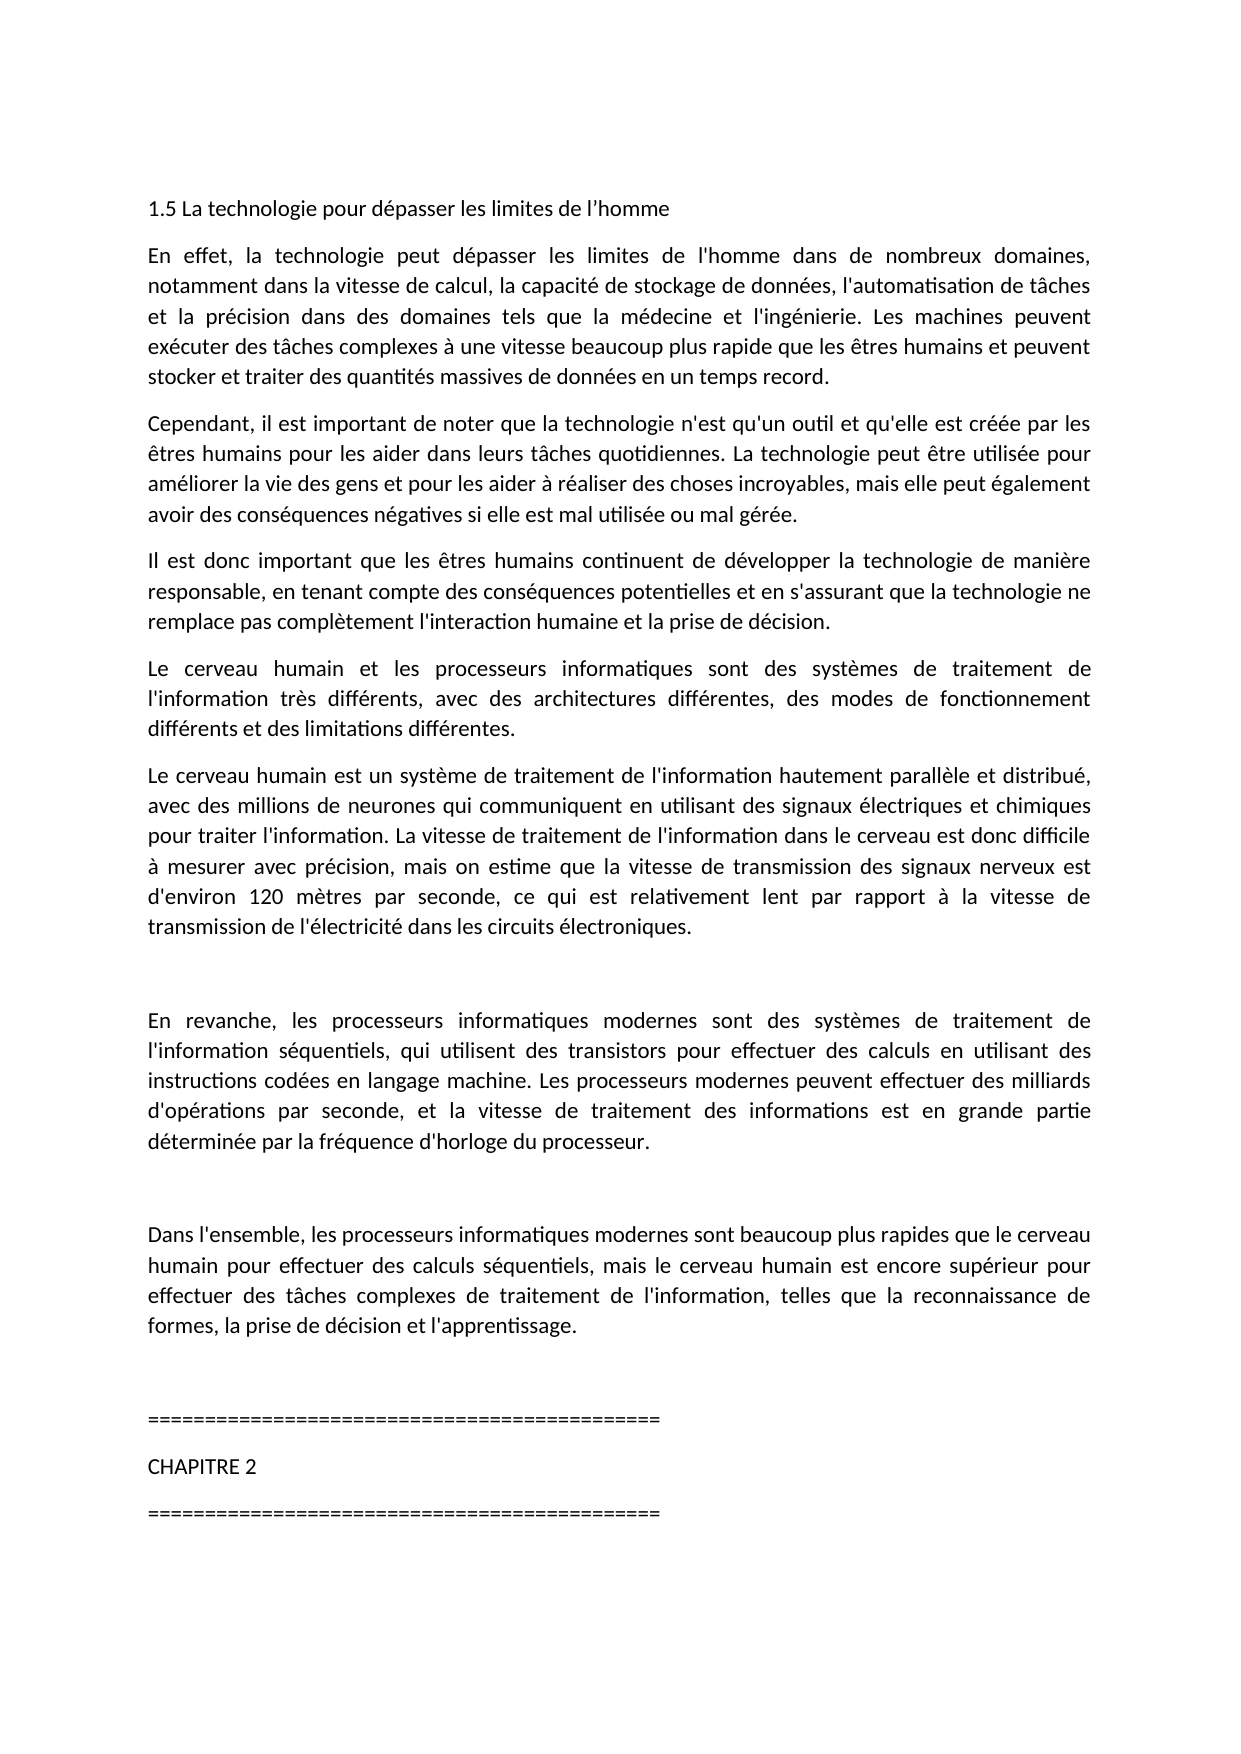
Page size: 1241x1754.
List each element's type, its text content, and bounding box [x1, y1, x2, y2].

text ============================================= [148, 1405, 1093, 1433]
text 1.5 La technologie pour dépasser les limites de l’homme [148, 194, 1093, 222]
text En effet, la technologie peut dépasser les limites de l'homme dans de nombreux domaines, notamment dans la vitesse de calcul, la capacité de stockage de données, l'automatisation de tâches et la précision dans des domaines tels que la médecine et l'ingénierie. Les machines peuvent exécuter des tâches complexes à une vitesse beaucoup plus rapide que les êtres humains et peuvent stocker et traiter des quantités massives de données en un temps record. [148, 241, 1093, 390]
text En revanche, les processeurs informatiques modernes sont des systèmes de traitement de l'information séquentiels, qui utilisent des transistors pour effectuer des calculs en utilisant des instructions codées en langage machine. Les processeurs modernes peuvent effectuer des milliards d'opérations par seconde, et la vitesse de traitement des informations est en grande partie déterminée par la fréquence d'horloge du processeur. [148, 1006, 1093, 1155]
text Le cerveau humain et les processeurs informatiques sont des systèmes de traitement de l'information très différents, avec des architectures différentes, des modes de fonctionnement différents et des limitations différentes. [148, 654, 1093, 742]
text Cependant, il est important de noter que la technologie n'est qu'un outil et qu'elle est créée par les êtres humains pour les aider dans leurs tâches quotidiennes. La technologie peut être utilisée pour améliorer la vie des gens et pour les aider à réaliser des choses incroyables, mais elle peut également avoir des conséquences négatives si elle est mal utilisée ou mal gérée. [148, 409, 1093, 528]
text Dans l'ensemble, les processeurs informatiques modernes sont beaucoup plus rapides que le cerveau humain pour effectuer des calculs séquentiels, mais le cerveau humain est encore supérieur pour effectuer des tâches complexes de traitement de l'information, telles que la reconnaissance de formes, la prise de décision et l'apprentissage. [148, 1221, 1093, 1339]
text Il est donc important que les êtres humains continuent de développer la technologie de manière responsable, en tenant compte des conséquences potentielles et en s'assurant que la technologie ne remplace pas complètement l'interaction humaine et la prise de décision. [148, 547, 1093, 635]
text Le cerveau humain est un système de traitement de l'information hautement parallèle et distribué, avec des millions de neurones qui communiquent en utilisant des signaux électriques et chimiques pour traiter l'information. La vitesse de traitement de l'information dans le cerveau est donc difficile à mesurer avec précision, mais on estime que la vitesse de transmission des signaux nerveux est d'environ 120 mètres par seconde, ce qui est relativement lent par rapport à la vitesse de transmission de l'électricité dans les circuits électroniques. [148, 761, 1093, 940]
text ============================================= [148, 1499, 1093, 1527]
text CHAPITRE 2 [148, 1452, 1093, 1480]
